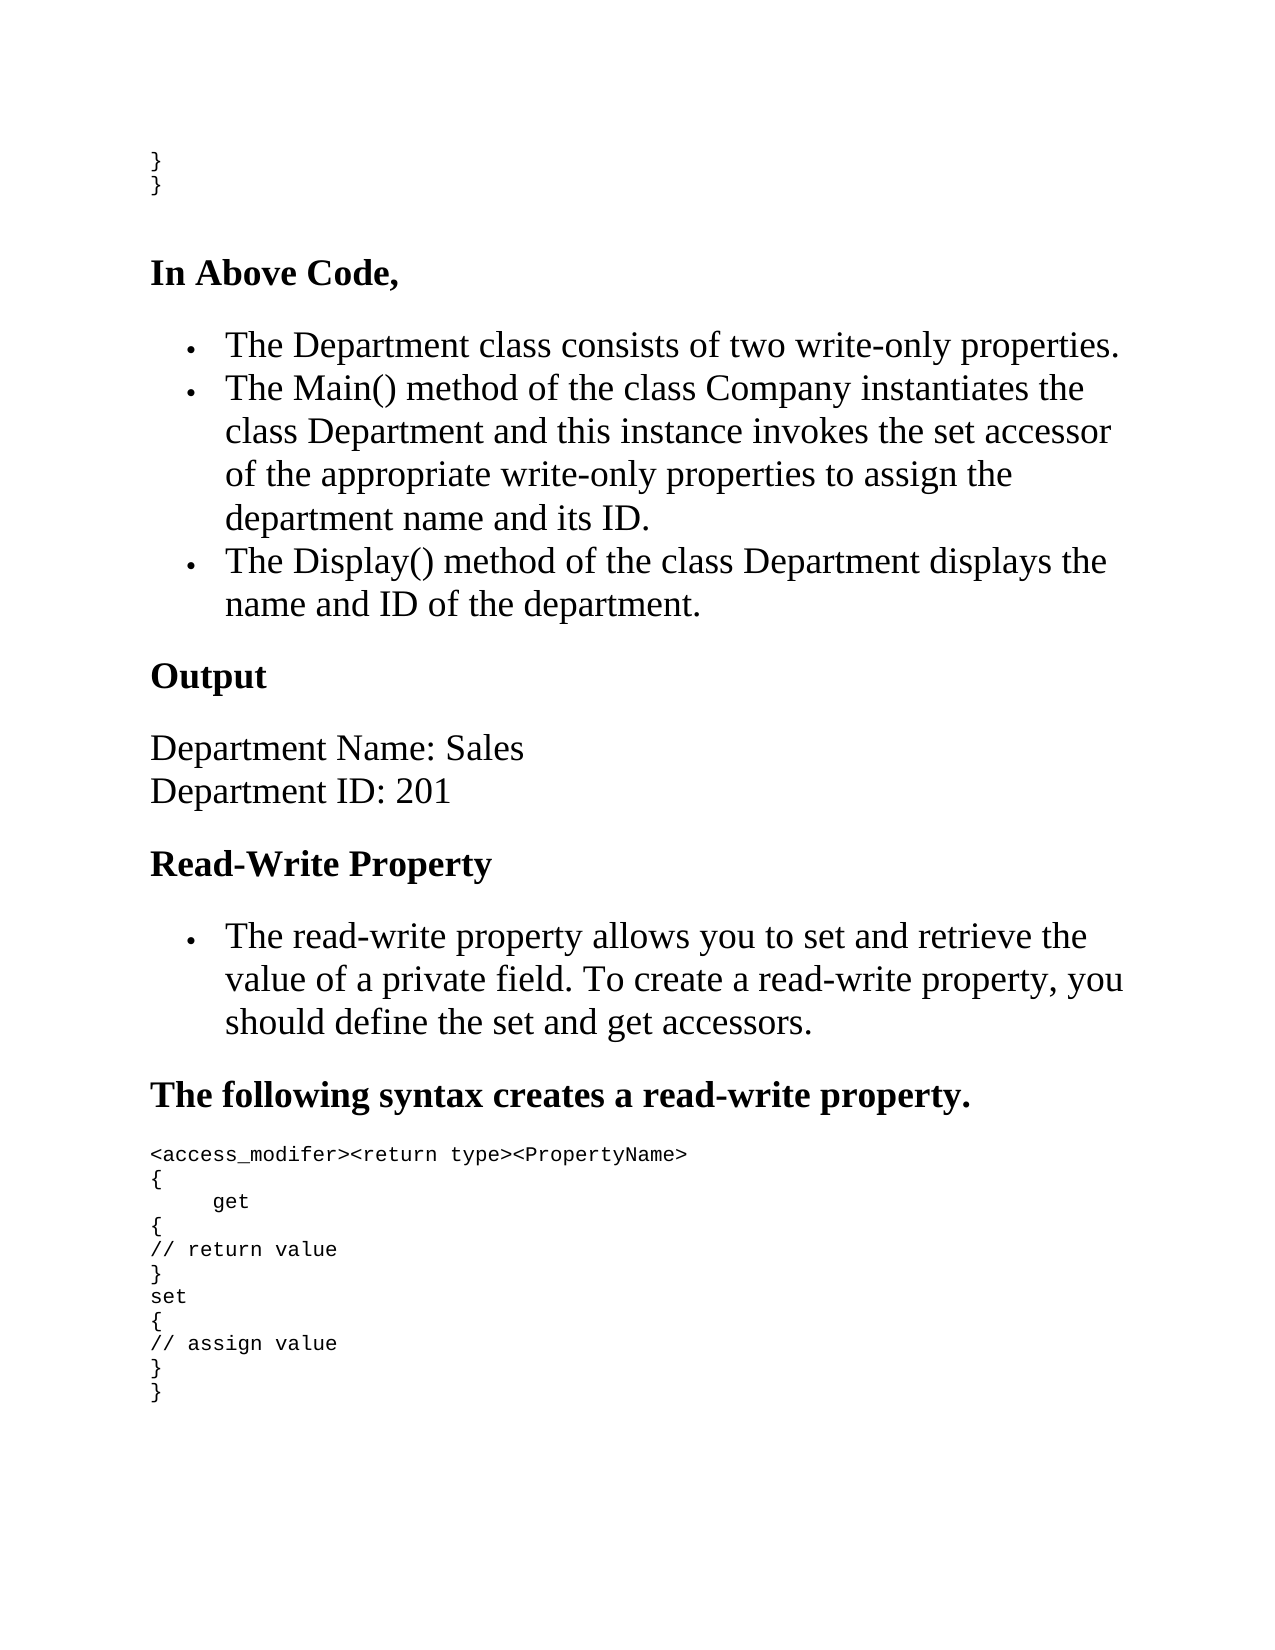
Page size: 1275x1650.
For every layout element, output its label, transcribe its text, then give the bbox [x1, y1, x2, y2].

text } [150, 174, 1125, 197]
text Output [150, 653, 1125, 697]
text { [150, 1310, 1125, 1333]
text // return value [150, 1239, 1125, 1262]
text } [150, 1381, 1125, 1404]
text In Above Code, [150, 250, 1125, 293]
text // assign value [150, 1333, 1125, 1357]
list The Display() method of the class Department displays the name and ID of the department. [187, 538, 1125, 624]
text <access_modifer><return type><PropertyName> [150, 1144, 1125, 1168]
text } [150, 150, 1125, 174]
text { [150, 1168, 1125, 1192]
text } [150, 1357, 1125, 1381]
text set [150, 1286, 1125, 1310]
text } [150, 1262, 1125, 1286]
list The Department class consists of two write-only properties. [187, 322, 1125, 366]
list The read-write property allows you to set and retrieve the value of a private field. To create a read-write property, you should define the set and get accessors. [187, 913, 1125, 1043]
list The Main() method of the class Company instantiates the class Department and this instance invokes the set accessor of the appropriate write-only properties to assign the department name and its ID. [187, 366, 1125, 538]
text { [150, 1215, 1125, 1239]
text The following syntax creates a read-write property. [150, 1072, 1125, 1115]
text Read-Write Property [150, 841, 1125, 884]
text get [150, 1192, 1125, 1215]
text Department Name: Sales Department ID: 201 [150, 726, 1125, 812]
